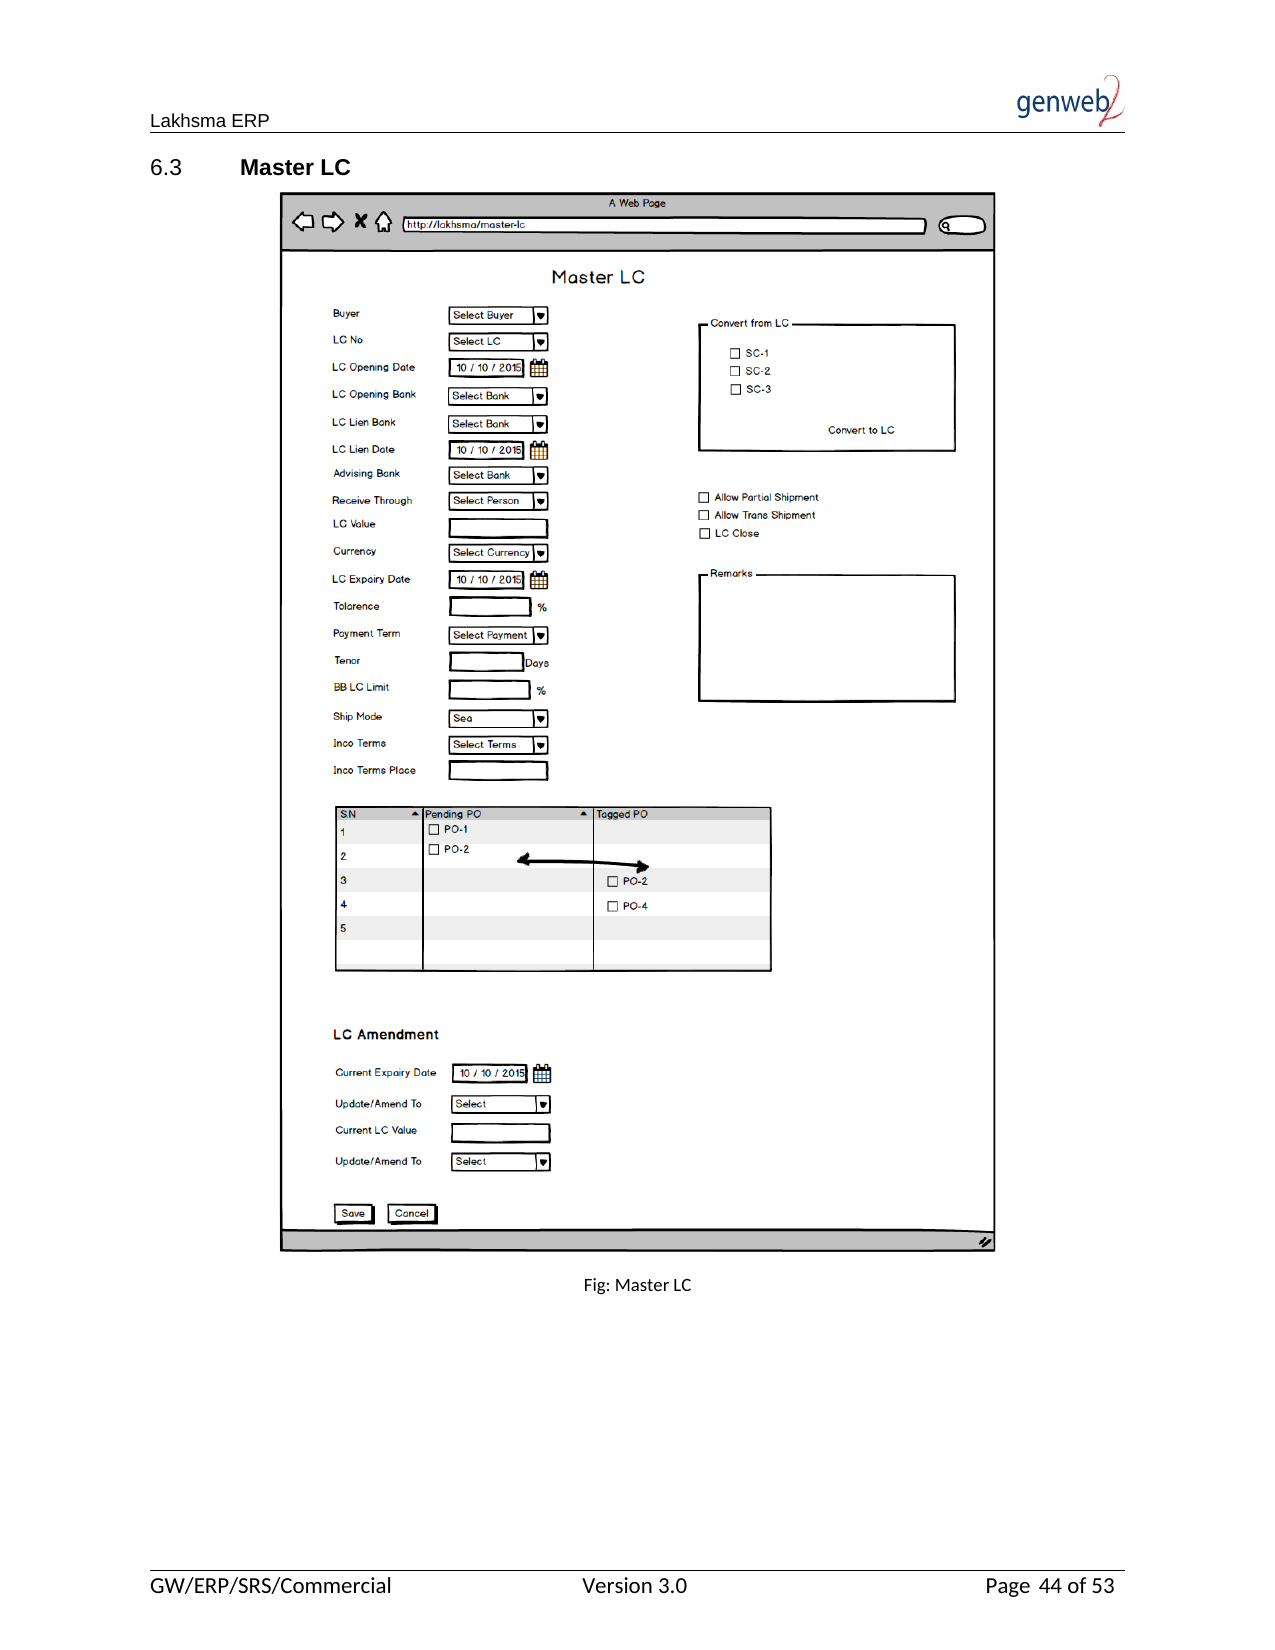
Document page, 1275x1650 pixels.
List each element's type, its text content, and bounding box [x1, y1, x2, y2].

subtitle Master LC [150, 153, 1125, 180]
picture [1017, 75, 1125, 128]
text Fig: Master LC [150, 1273, 1125, 1296]
picture [279, 192, 996, 1252]
